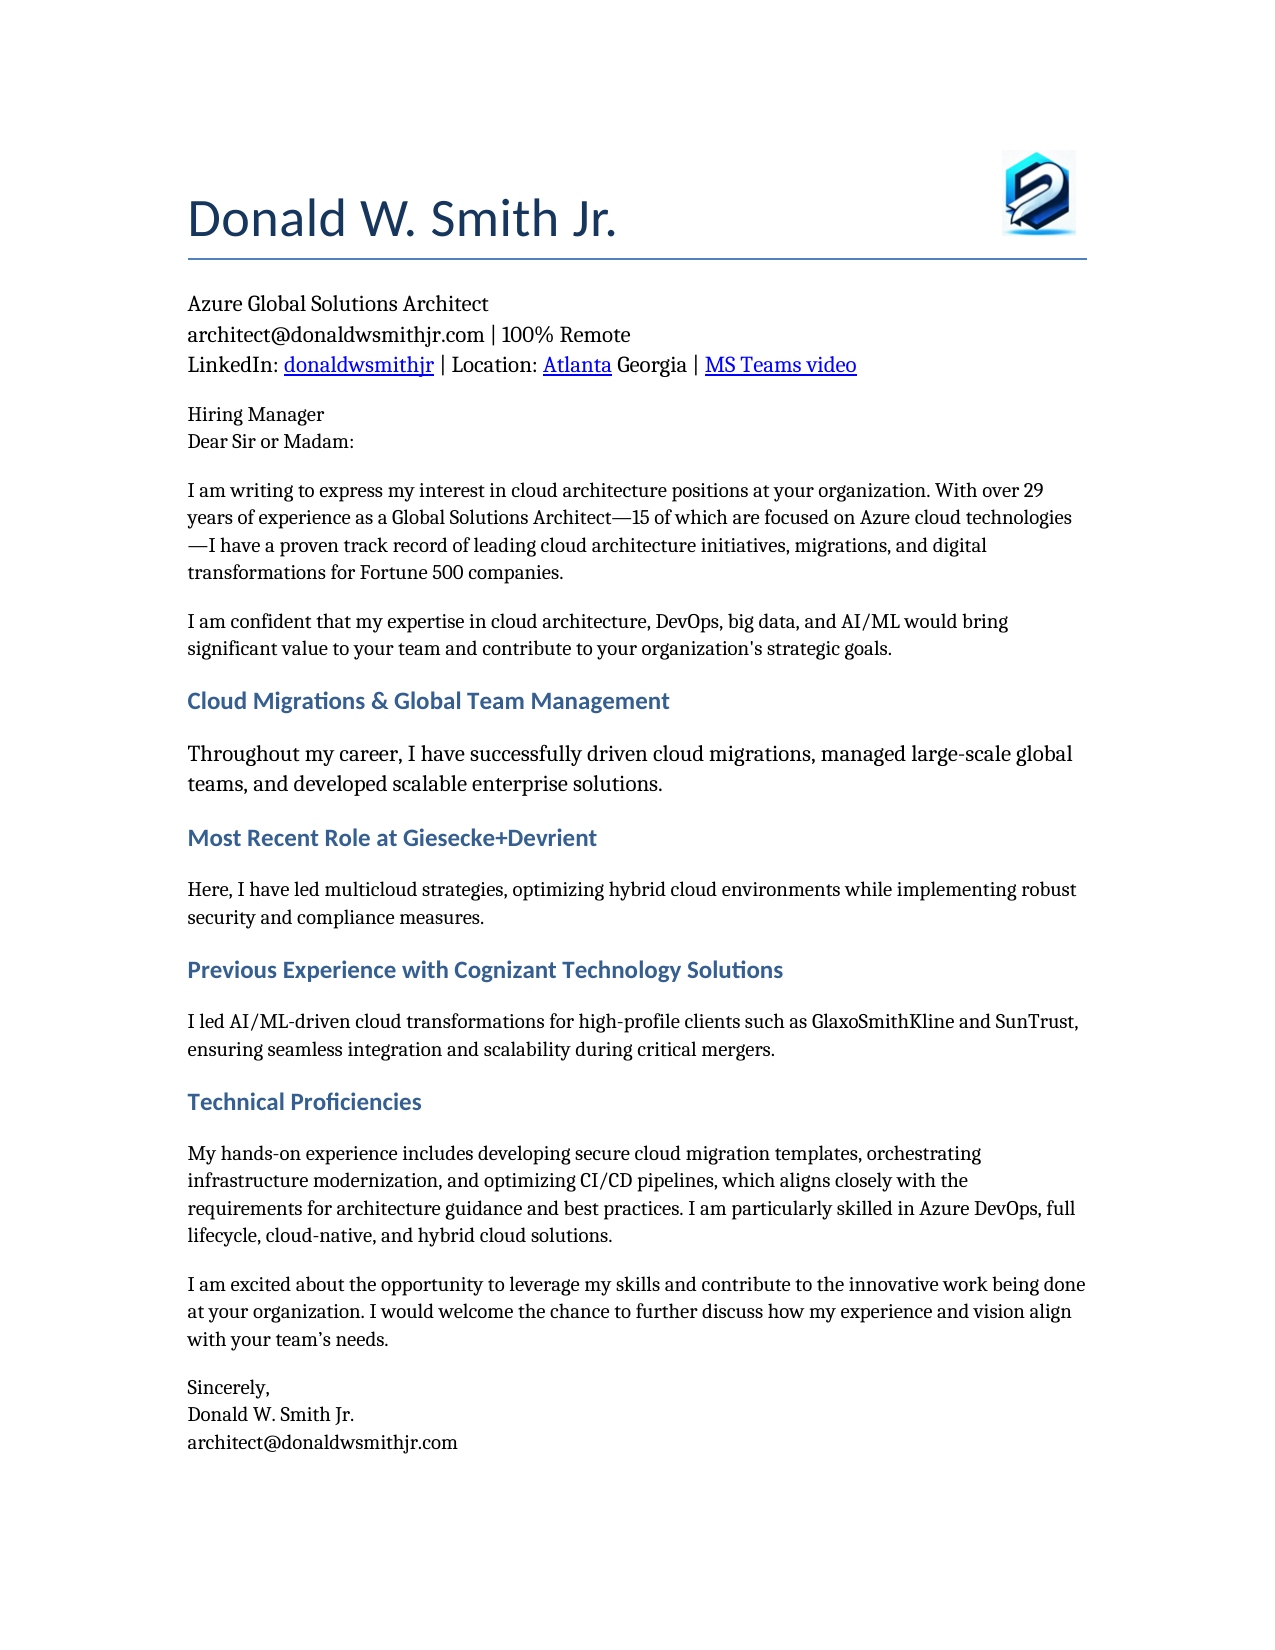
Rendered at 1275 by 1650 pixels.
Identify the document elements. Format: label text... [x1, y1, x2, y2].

text Throughout my career, I have successfully driven cloud migrations, managed large-scale global teams, and developed scalable enterprise solutions. [187, 741, 1087, 798]
title Donald W. Smith Jr. [187, 150, 1087, 260]
text I am excited about the opportunity to leverage my skills and contribute to the innovative work being done at your organization. I would welcome the chance to further discuss how my experience and vision align with your team’s needs. [187, 1272, 1087, 1351]
text I am confident that my expertise in cloud architecture, DevOps, big data, and AI/ML would bring significant value to your team and contribute to your organization's strategic goals. [187, 609, 1087, 661]
text Sincerely, Donald W. Smith Jr. architect@donaldwsmithjr.com [187, 1376, 1087, 1454]
picture [1002, 150, 1077, 236]
text Hiring Manager Dear Sir or Madam: [187, 403, 1087, 454]
text I am writing to express my interest in cloud architecture positions at your organization. With over 29 years of experience as a Global Solutions Architect—15 of which are focused on Azure cloud technologies—I have a proven track record of leading cloud architecture initiatives, migrations, and digital transformations for Fortune 500 companies. [187, 478, 1087, 585]
text My hands-on experience includes developing secure cloud migration templates, orchestrating infrastructure modernization, and optimizing CI/CD pipelines, which aligns closely with the requirements for architecture guidance and best practices. I am particularly skilled in Azure DevOps, full lifecycle, cloud-native, and hybrid cloud solutions. [187, 1141, 1087, 1248]
text Most Recent Role at Giesecke+Devrient [187, 822, 1087, 853]
text Cloud Migrations & Global Team Management [187, 685, 1087, 716]
text Previous Experience with Cognizant Technology Solutions [187, 954, 1087, 984]
text Here, I have led multicloud strategies, optimizing hybrid cloud environments while implementing robust security and compliance measures. [187, 878, 1087, 929]
text Technical Proficiencies [187, 1086, 1087, 1116]
text Azure Global Solutions Architect architect@donaldwsmithjr.com | 100% Remote LinkedIn: donaldwsmithjr | Location: Atlanta Georgia | MS Teams video [187, 291, 1087, 378]
text I led AI/ML-driven cloud transformations for high-profile clients such as GlaxoSmithKline and SunTrust, ensuring seamless integration and scalability during critical mergers. [187, 1010, 1087, 1061]
